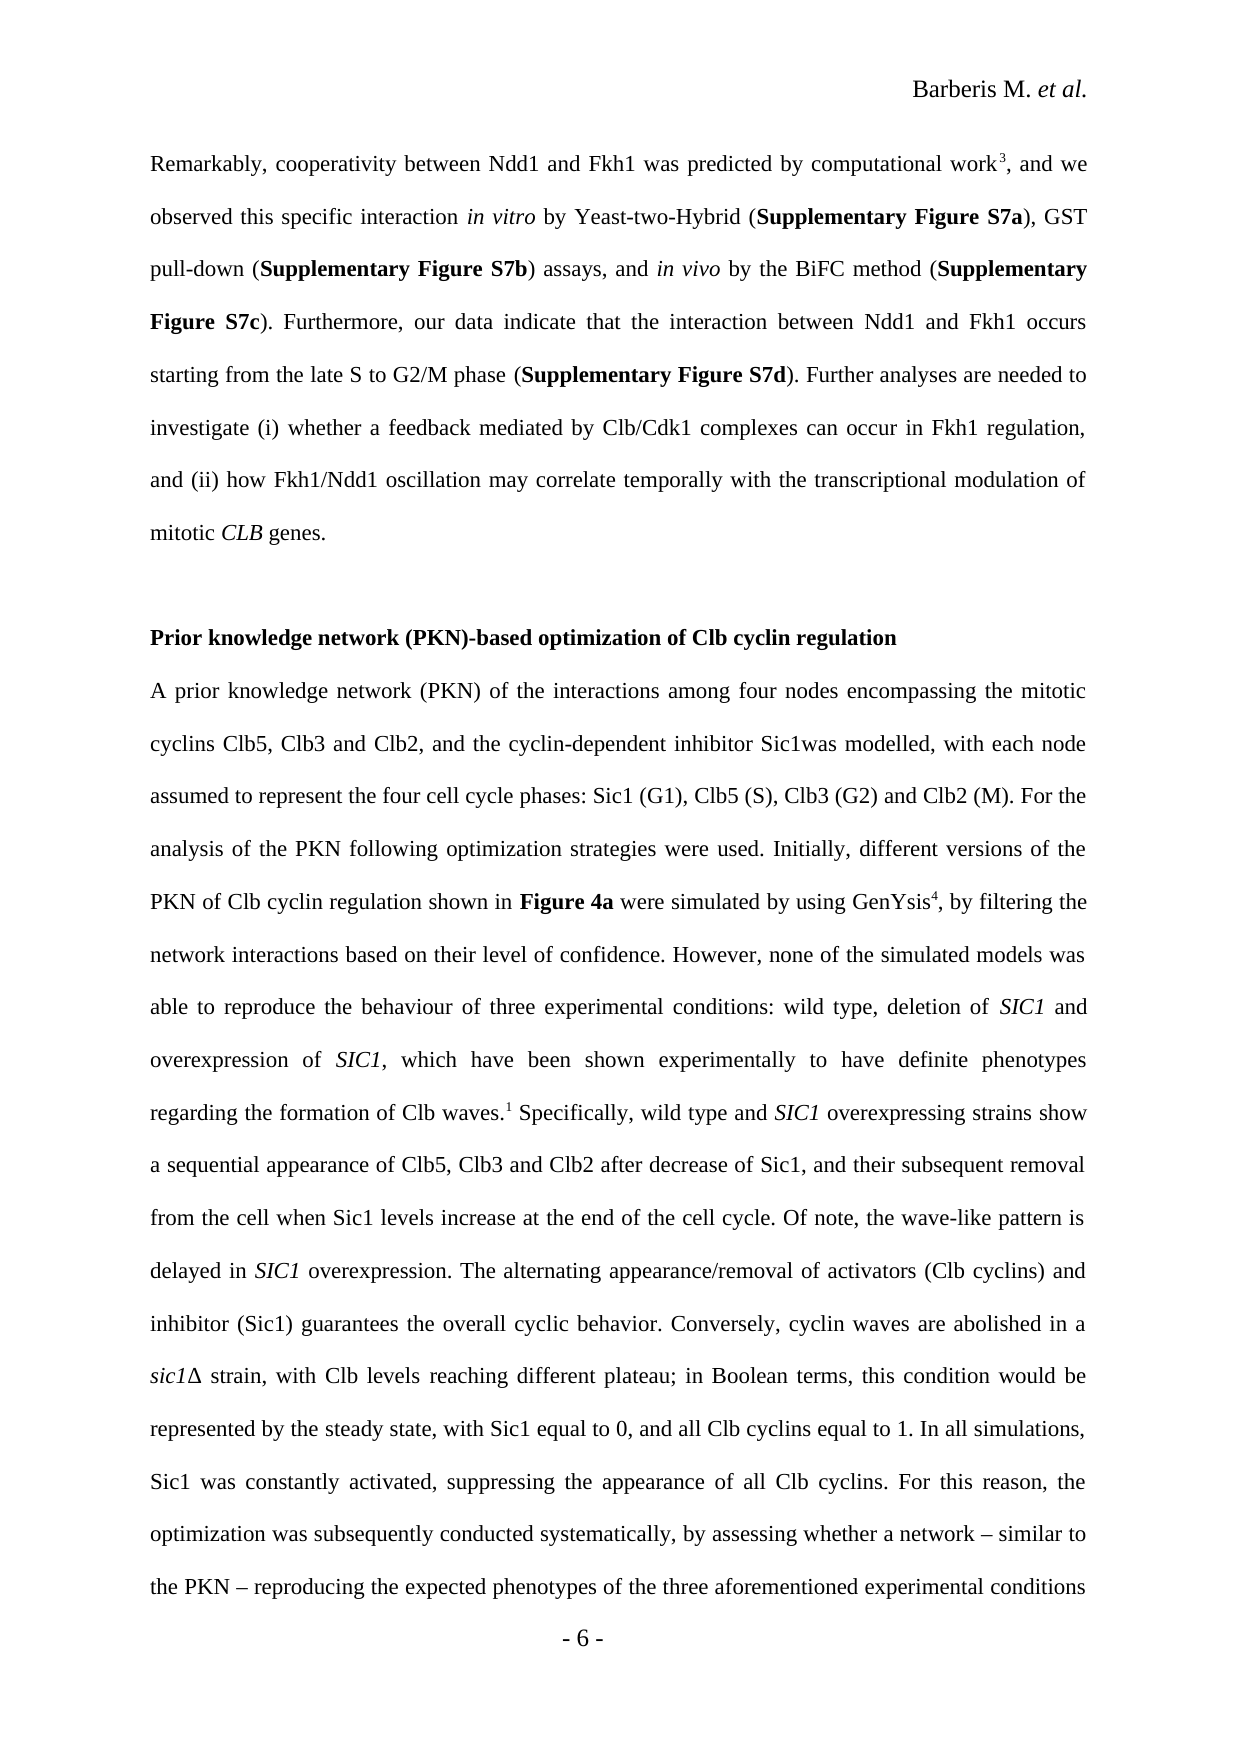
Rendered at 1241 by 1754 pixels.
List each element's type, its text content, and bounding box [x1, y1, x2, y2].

text Prior knowledge network (PKN)-based optimization of Clb cyclin regulation [150, 624, 1087, 651]
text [150, 677, 1087, 1599]
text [150, 150, 1087, 545]
